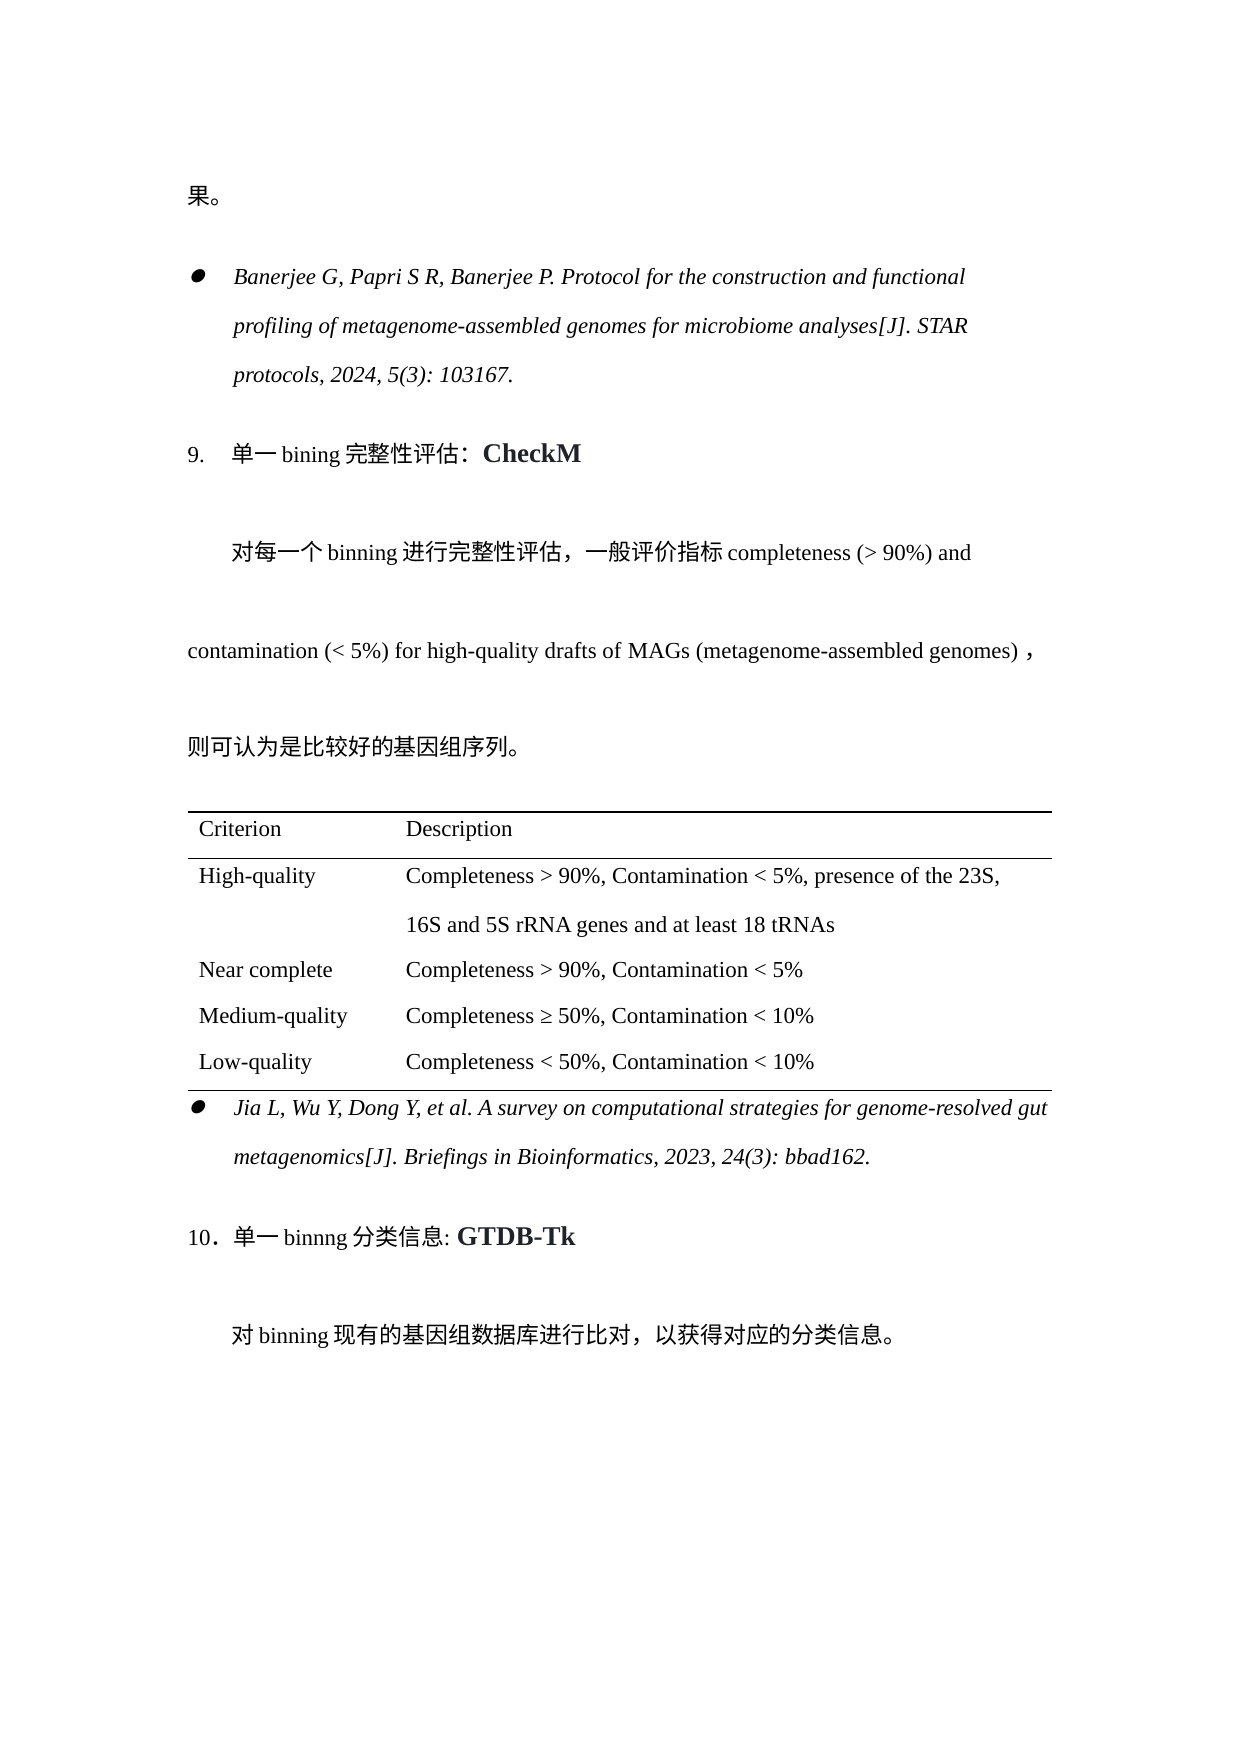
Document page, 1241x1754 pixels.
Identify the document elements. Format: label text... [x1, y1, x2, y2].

text 9. 单一bining完整性评估：CheckM [187, 420, 1053, 485]
table_cell Near complete [188, 954, 394, 999]
text 对每一个binning进行完整性评估，一般评价指标completeness (> 90%) and contamination (< 5%) for high-quality drafts of MAGs (metagenome-assembled genomes) ，则可认为是比较好的基因组序列。 [187, 518, 1053, 778]
table_cell High-quality [188, 859, 394, 953]
table_cell Medium-quality [188, 999, 394, 1045]
table_cell Completeness > 90%, Contamination < 5% [394, 954, 1052, 999]
list Jia L, Wu Y, Dong Y, et al. A survey on computational strategies for genome-resolved gut metagenomics[J]. Briefings in Bioinformatics, 2023, 24(3): bbad162. [187, 1091, 1053, 1173]
table_cell Completeness > 90%, Contamination < 5%, presence of the 23S, 16S and 5S rRNA genes and at least 18 tRNAs [394, 859, 1052, 953]
table_cell Low-quality [188, 1045, 394, 1090]
table_header Description [394, 813, 1052, 858]
text 本流程参考宏基因组研究文章，我们选取了三种binning分析算法：metaBAT2, MaxBin2, CONCOCT，然后使用metaWRAP算法将结果整合，以期得到最佳结果。 [187, 162, 1053, 227]
table_cell Completeness ≥ 50%, Contamination < 10% [394, 999, 1052, 1045]
table_header Criterion [188, 813, 394, 858]
text 10．单一binnng分类信息: GTDB-Tk [187, 1202, 1053, 1267]
text 对binning现有的基因组数据库进行比对，以获得对应的分类信息。 [187, 1301, 1053, 1366]
table_cell Completeness < 50%, Contamination < 10% [394, 1045, 1052, 1090]
list Banerjee G, Papri S R, Banerjee P. Protocol for the construction and functional profiling of metagenome-assembled genomes for microbiome analyses[J]. STAR protocols, 2024, 5(3): 103167. [187, 260, 1053, 390]
